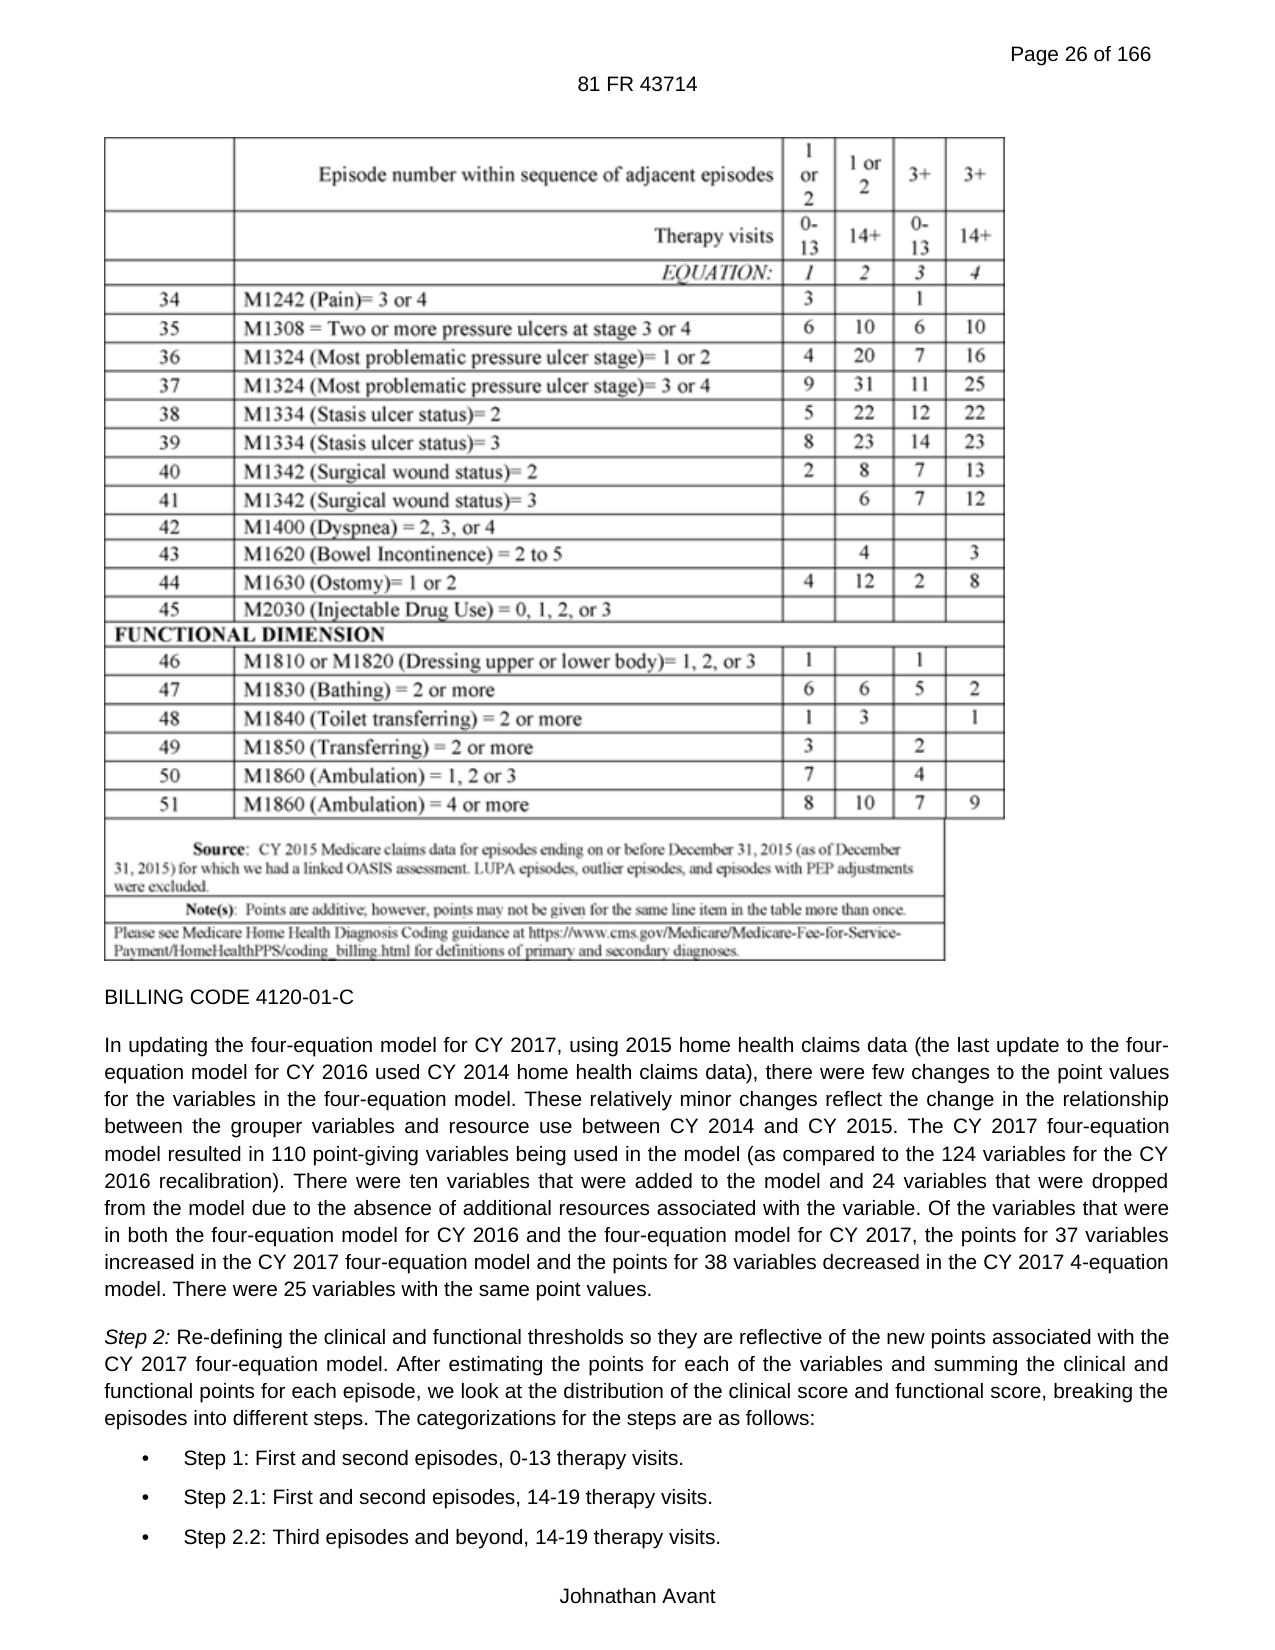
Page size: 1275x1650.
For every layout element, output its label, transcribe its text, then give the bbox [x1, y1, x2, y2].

list Step 1: First and second episodes, 0-13 therapy visits. [142, 1442, 1171, 1469]
list Step 2.1: First and second episodes, 14-19 therapy visits. [142, 1482, 1171, 1509]
text In updating the four-equation model for CY 2017, using 2015 home health claims data (the last update to the four-equation model for CY 2016 used CY 2014 home health claims data), there were few changes to the point values for the variables in the four-equation model. These relatively minor changes reflect the change in the relationship between the grouper variables and resource use between CY 2014 and CY 2015. The CY 2017 four-equation model resulted in 110 point-giving variables being used in the model (as compared to the 124 variables for the CY 2016 recalibration). There were ten variables that were added to the model and 24 variables that were dropped from the model due to the absence of additional resources associated with the variable. Of the variables that were in both the four-equation model for CY 2016 and the four-equation model for CY 2017, the points for 37 variables increased in the CY 2017 four-equation model and the points for 38 variables decreased in the CY 2017 4-equation model. There were 25 variables with the same point values. [104, 1030, 1171, 1301]
text Step 2: Re-defining the clinical and functional thresholds so they are reflective of the new points associated with the CY 2017 four-equation model. After estimating the points for each of the variables and summing the clinical and functional points for each episode, we look at the distribution of the clinical score and functional score, breaking the episodes into different steps. The categorizations for the steps are as follows: [104, 1322, 1171, 1430]
picture [104, 137, 1005, 961]
list Step 2.2: Third episodes and beyond, 14-19 therapy visits. [142, 1522, 1171, 1549]
text BILLING CODE 4120-01-C [104, 982, 1171, 1009]
